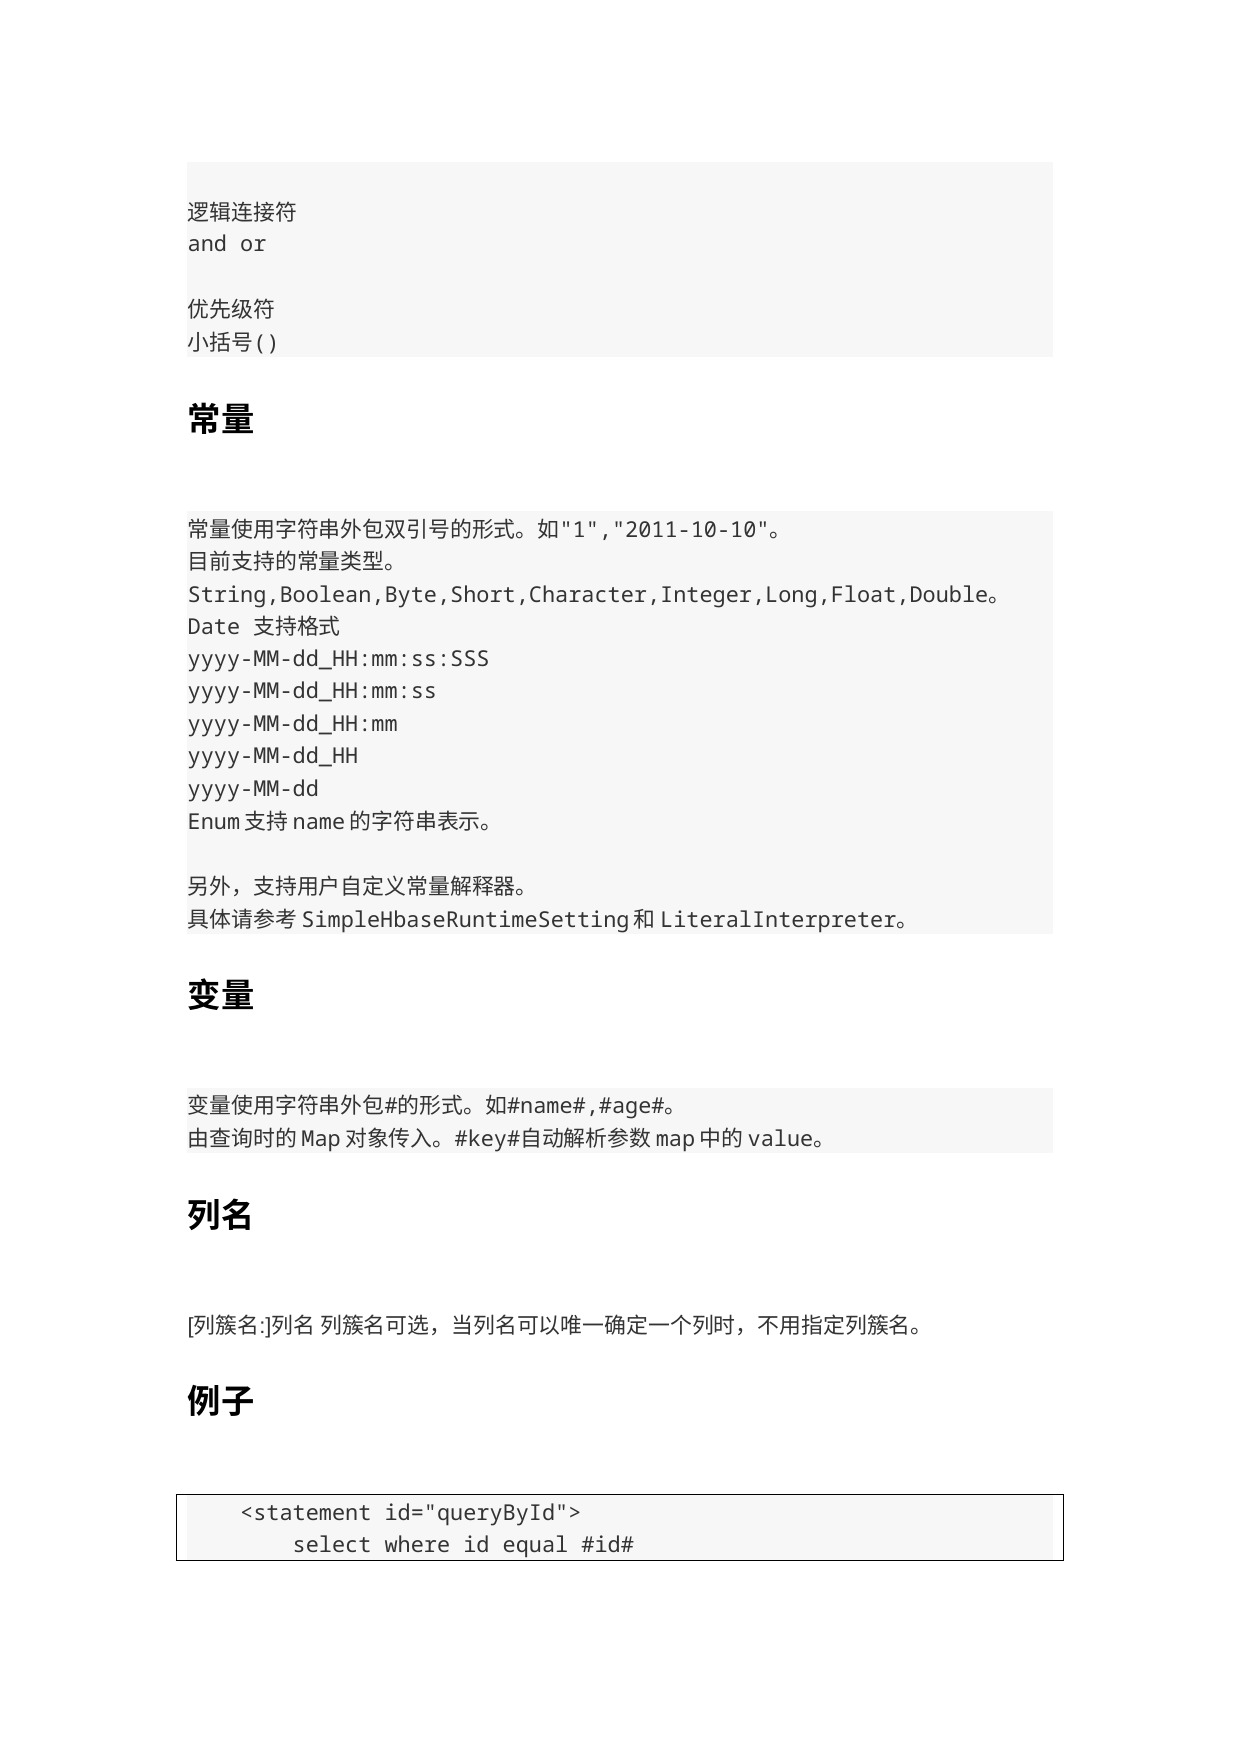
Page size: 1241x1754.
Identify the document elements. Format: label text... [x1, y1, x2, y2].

text 优先级符 [187, 292, 1053, 324]
subtitle 常量 [187, 384, 1053, 449]
text yyyy-MM-dd_HH:mm [187, 706, 1053, 739]
text String,Boolean,Byte,Short,Character,Integer,Long,Float,Double。 [187, 576, 1053, 609]
text yyyy-MM-dd_HH [187, 739, 1053, 771]
text and or [187, 227, 1053, 259]
text 目前支持的常量类型。 [187, 544, 1053, 576]
text Date 支持格式 [187, 609, 1053, 641]
text 常量使用字符串外包双引号的形式。如"1","2011-10-10"。 [187, 511, 1053, 544]
text 具体请参考SimpleHbaseRuntimeSetting和LiteralInterpreter。 [187, 901, 1053, 934]
subtitle 列名 [187, 1180, 1053, 1245]
text [列簇名:]列名 列簇名可选，当列名可以唯一确定一个列时，不用指定列簇名。 [187, 1307, 1053, 1340]
text Enum支持name的字符串表示。 [187, 804, 1053, 836]
text 变量使用字符串外包#的形式。如#name#,#age#。 [187, 1088, 1053, 1121]
text yyyy-MM-dd_HH:mm:ss [187, 674, 1053, 706]
text 逻辑连接符 [187, 194, 1053, 227]
subtitle 例子 [187, 1367, 1053, 1432]
text yyyy-MM-dd_HH:mm:ss:SSS [187, 641, 1053, 674]
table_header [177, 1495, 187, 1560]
text 由查询时的Map对象传入。#key#自动解析参数map中的value。 [187, 1121, 1053, 1153]
text 另外，支持用户自定义常量解释器。 [187, 869, 1053, 901]
text 小括号() [187, 324, 1053, 357]
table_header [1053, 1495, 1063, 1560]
subtitle 变量 [187, 961, 1053, 1026]
text yyyy-MM-dd [187, 771, 1053, 804]
